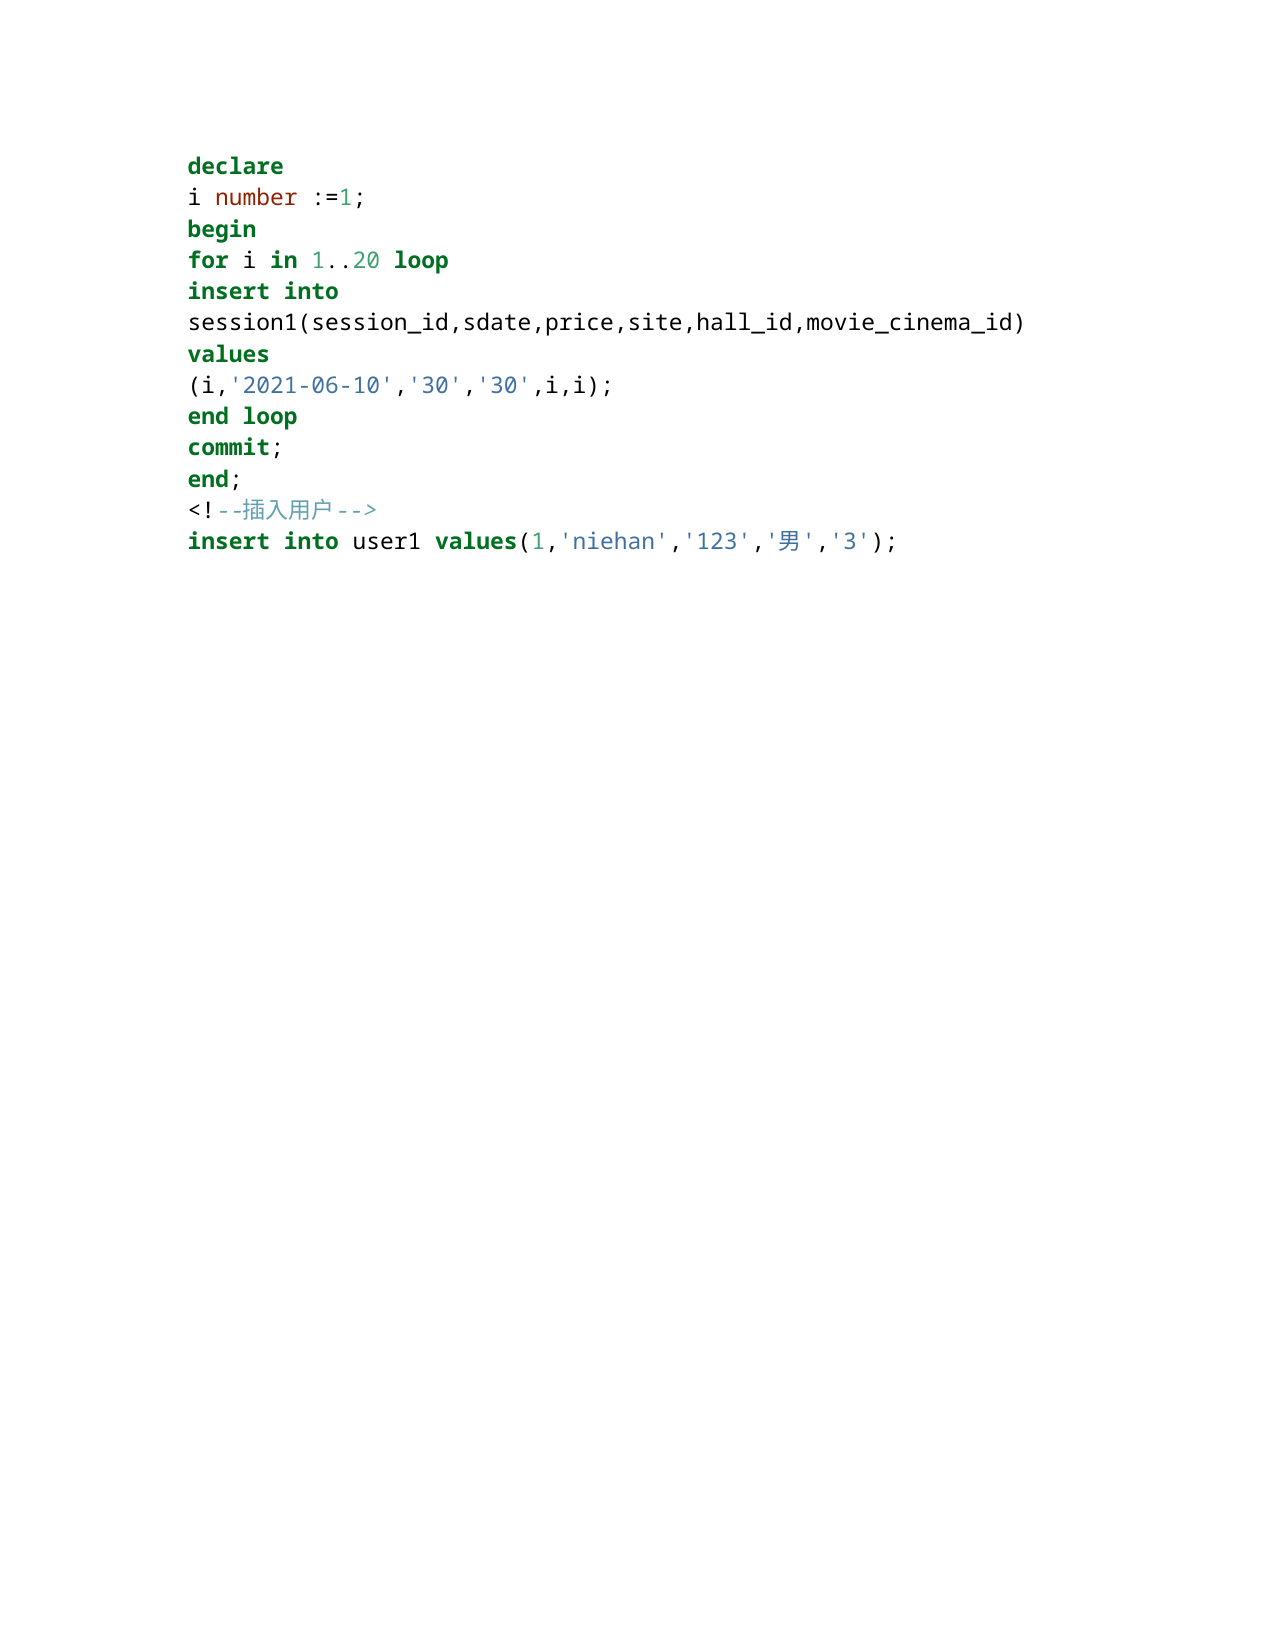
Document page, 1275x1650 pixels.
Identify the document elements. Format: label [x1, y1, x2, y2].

text [187, 150, 1087, 556]
